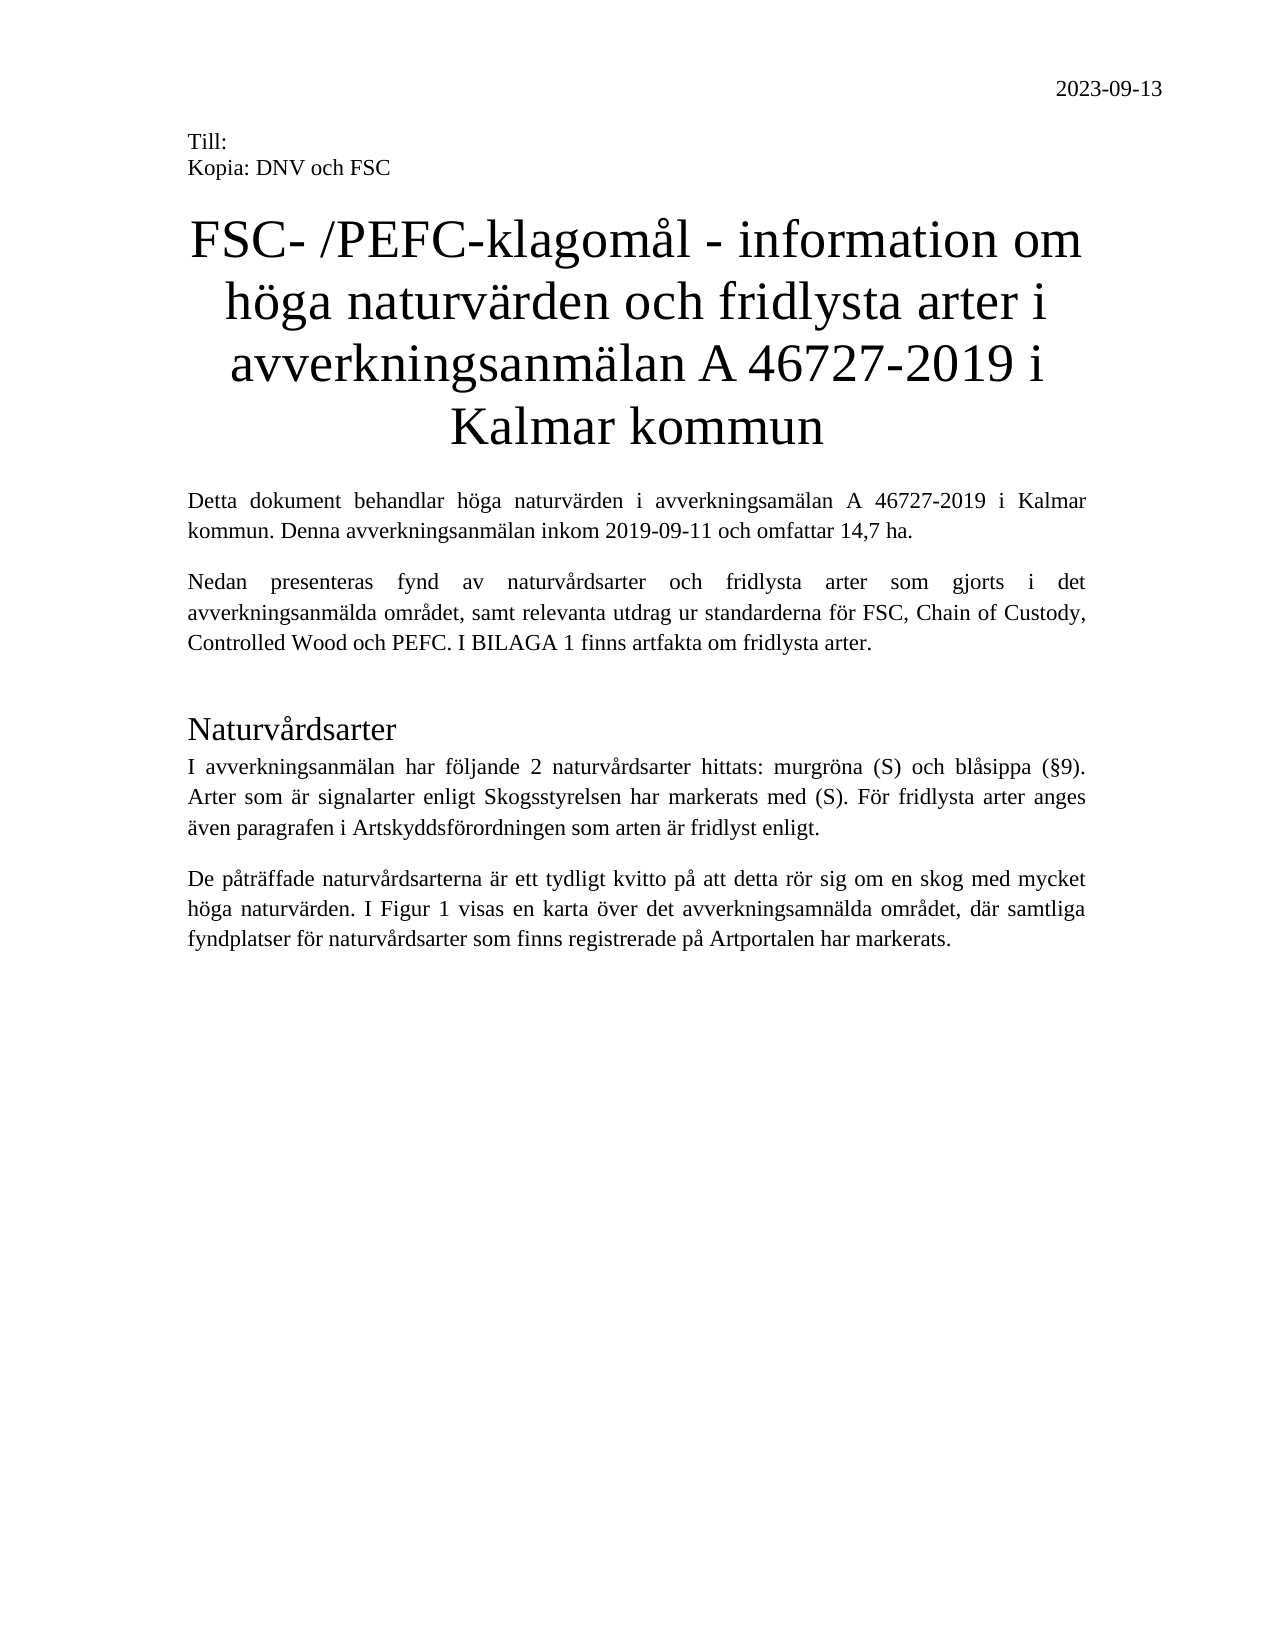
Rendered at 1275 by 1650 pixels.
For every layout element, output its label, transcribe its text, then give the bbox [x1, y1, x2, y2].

text De påträffade naturvårdsarterna är ett tydligt kvitto på att detta rör sig om en skog med mycket höga naturvärden. I Figur 1 visas en karta över det avverkningsamnälda området, där samtliga fyndplatser för naturvårdsarter som finns registrerade på Artportalen har markerats. [187, 864, 1087, 951]
title FSC- /PEFC-klagomål - information om höga naturvärden och fridlysta arter i avverkningsanmälan A 46727-2019 i Kalmar kommun [187, 207, 1087, 456]
text Detta dokument behandlar höga naturvärden i avverkningsamälan A 46727-2019 i Kalmar kommun. Denna avverkningsanmälan inkom 2019-09-11 och omfattar 14,7 ha. [187, 487, 1087, 544]
text I avverkningsanmälan har följande 2 naturvårdsarter hittats: murgröna (S) och blåsippa (§9). Arter som är signalarter enligt Skogsstyrelsen har markerats med (S). För fridlysta arter anges även paragrafen i Artskyddsförordningen som arten är fridlyst enligt. [187, 753, 1087, 840]
text Nedan presenteras fynd av naturvårdsarter och fridlysta arter som gjorts i det avverkningsanmälda området, samt relevanta utdrag ur standarderna för FSC, Chain of Custody, Controlled Wood och PEFC. I BILAGA 1 finns artfakta om fridlysta arter. [187, 568, 1087, 655]
subtitle Naturvårdsarter [187, 709, 1087, 747]
